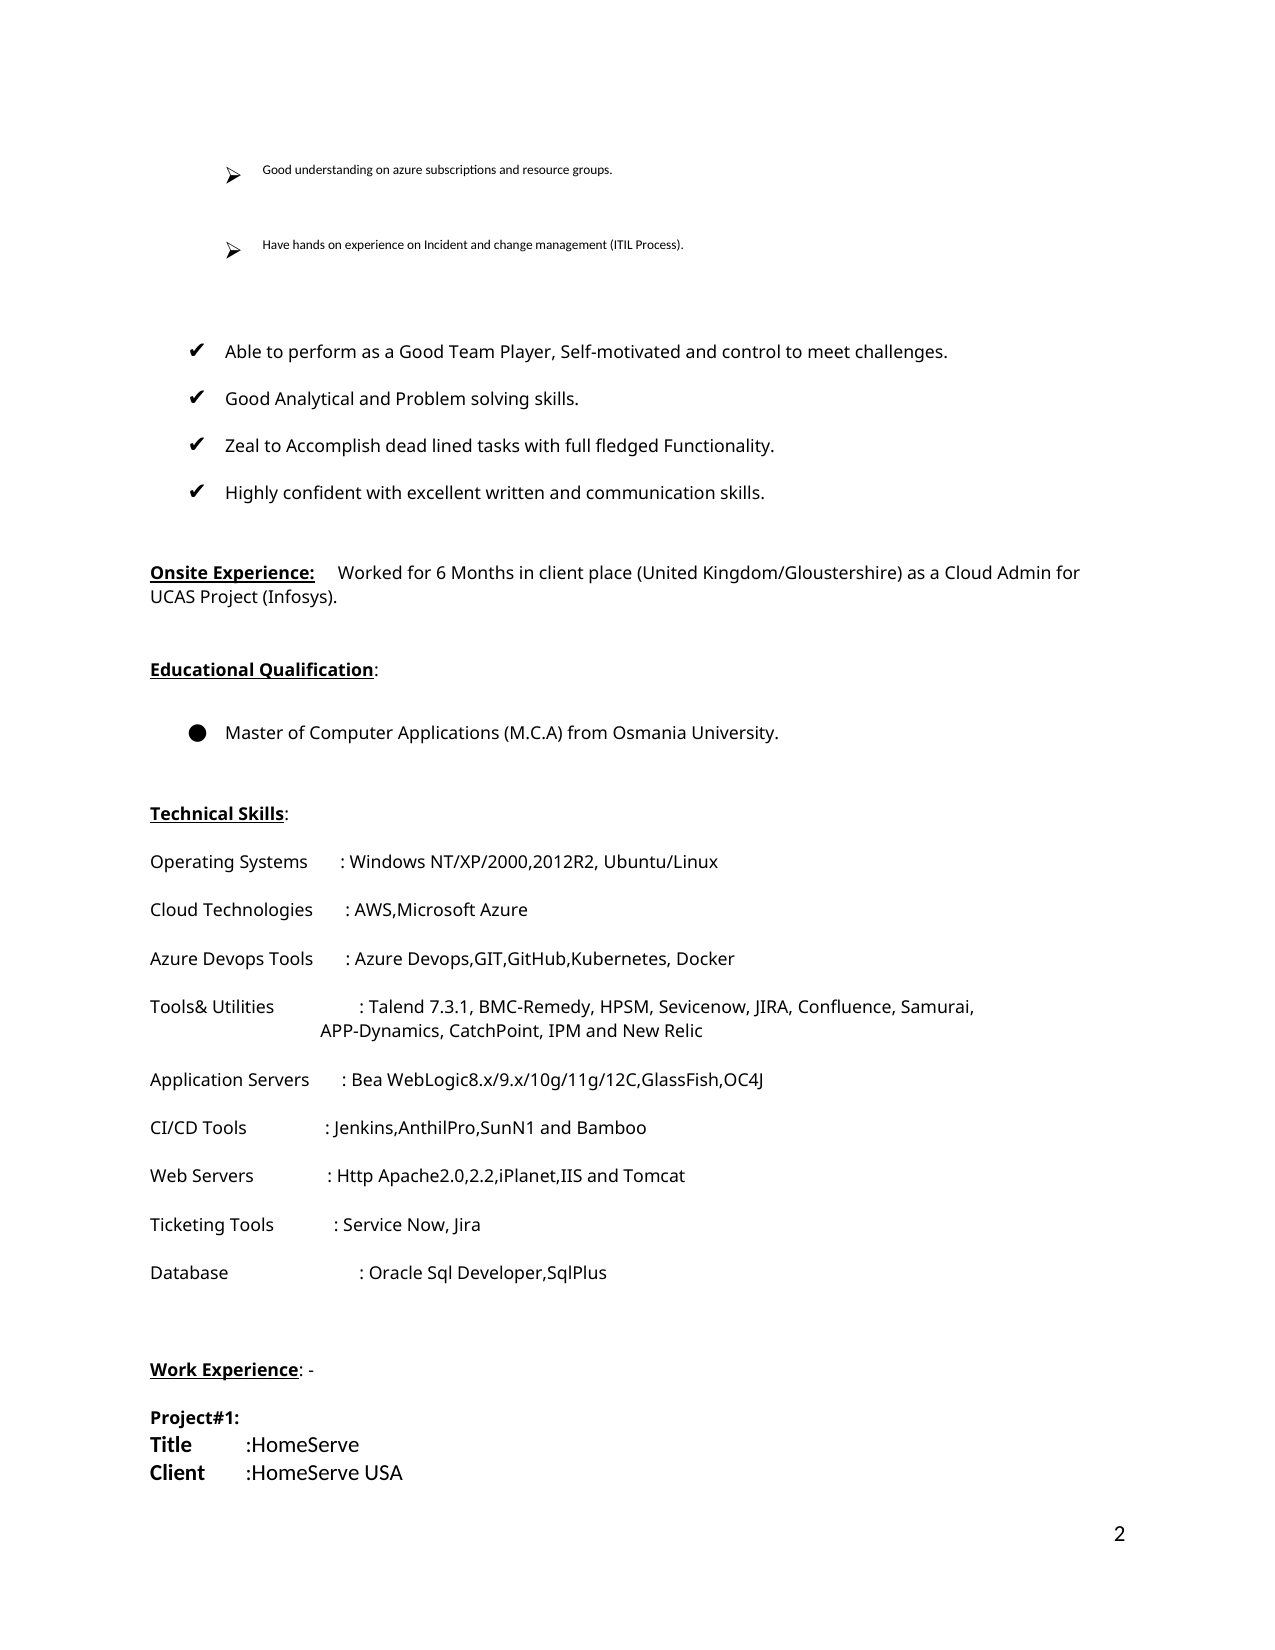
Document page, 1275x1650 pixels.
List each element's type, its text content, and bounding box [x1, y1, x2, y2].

text Client :HomeServe USA [150, 1458, 1125, 1486]
text Onsite Experience: Worked for 6 Months in client place (United Kingdom/Gloustershire) as a Cloud Admin for UCAS Project (Infosys). [150, 561, 1125, 609]
text Technical Skills: [150, 801, 1125, 825]
text Application Servers : Bea WebLogic8.x/9.x/10g/11g/12C,GlassFish,OC4J [150, 1067, 1125, 1091]
text Cloud Technologies : AWS,Microsoft Azure [150, 898, 1125, 922]
list Zeal to Accomplish dead lined tasks with full fledged Functionality. [187, 418, 1125, 466]
text Tools& Utilities : Talend 7.3.1, BMC-Remedy, HPSM, Sevicenow, JIRA, Confluence, Samurai, [150, 994, 1125, 1019]
text APP-Dynamics, CatchPoint, IPM and New Relic [150, 1019, 1125, 1043]
list Highly confident with excellent written and communication skills. [187, 466, 1125, 512]
list Good understanding on azure subscriptions and resource groups. [225, 150, 1125, 197]
text Ticketing Tools : Service Now, Jira [150, 1212, 1125, 1236]
text Azure Devops Tools : Azure Devops,GIT,GitHub,Kubernetes, Docker [150, 946, 1125, 970]
text Work Experience: - [150, 1357, 1125, 1381]
list Master of Computer Applications (M.C.A) from Osmania University. [187, 706, 1125, 753]
text Educational Qualification: [150, 657, 1125, 682]
text Title :HomeServe [150, 1430, 1125, 1458]
text Database : Oracle Sql Developer,SqlPlus [150, 1260, 1125, 1284]
text Operating Systems : Windows NT/XP/2000,2012R2, Ubuntu/Linux [150, 849, 1125, 874]
text Web Servers : Http Apache2.0,2.2,iPlanet,IIS and Tomcat [150, 1164, 1125, 1188]
text CI/CD Tools : Jenkins,AnthilPro,SunN1 and Bamboo [150, 1115, 1125, 1139]
list Able to perform as a Good Team Player, Self-motivated and control to meet challenges. [187, 324, 1125, 372]
text Project#1: [150, 1406, 1125, 1430]
list Good Analytical and Problem solving skills. [187, 372, 1125, 418]
list Have hands on experience on Incident and change management (ITIL Process). [225, 225, 1125, 272]
